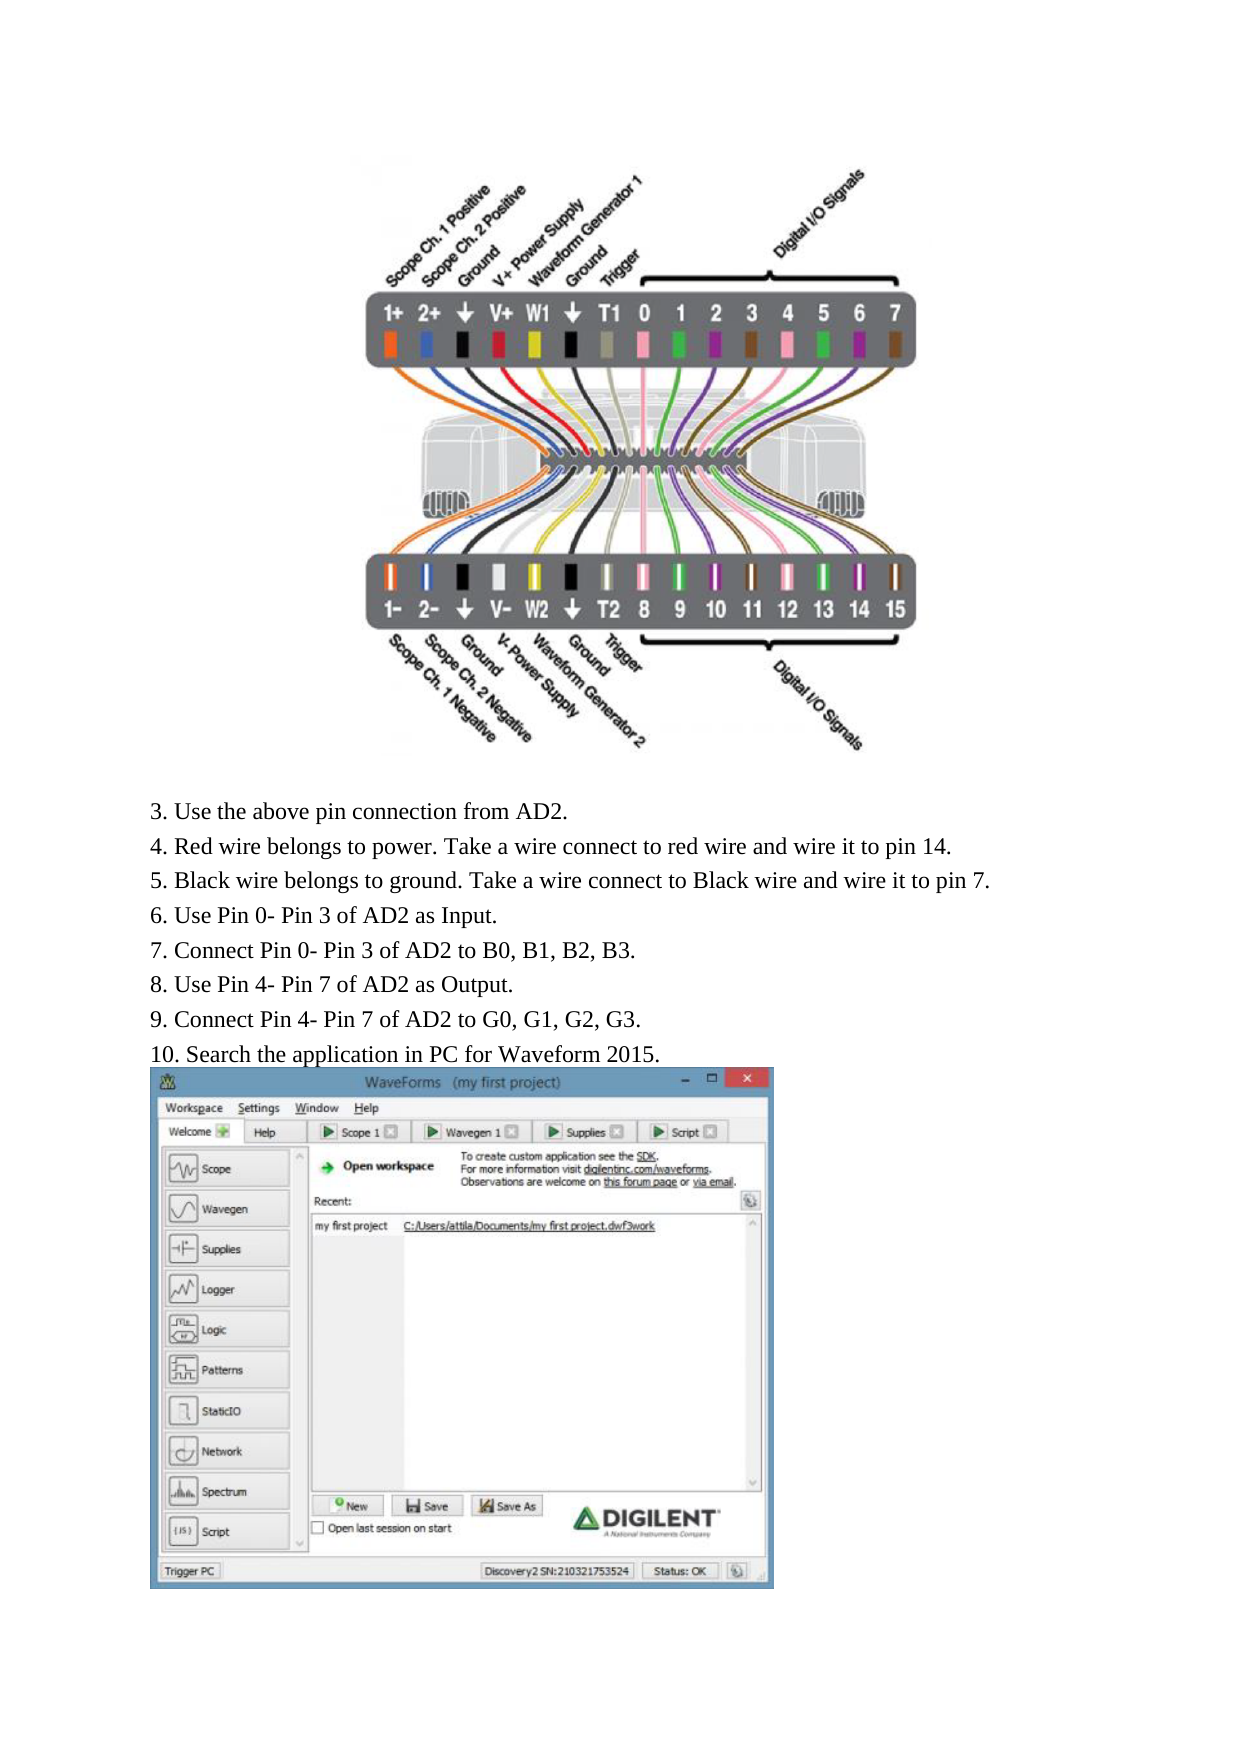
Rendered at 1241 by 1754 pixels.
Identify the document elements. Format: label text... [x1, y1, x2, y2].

text 10. Search the application in PC for Waveform 2015. [150, 1040, 1120, 1067]
text 6. Use Pin 0- Pin 3 of AD2 as Input. [150, 901, 1120, 929]
text 9. Connect Pin 4- Pin 7 of AD2 to G0, G1, G2, G3. [150, 1005, 1120, 1033]
text 8. Use Pin 4- Pin 7 of AD2 as Output. [150, 971, 1120, 998]
text 7. Connect Pin 0- Pin 3 of AD2 to B0, B1, B2, B3. [150, 936, 1120, 963]
text 5. Black wire belongs to ground. Take a wire connect to Black wire and wire it to pin 7. [150, 866, 1120, 894]
text 4. Red wire belongs to power. Take a wire connect to red wire and wire it to pin 14. [150, 832, 1120, 859]
text 3. Use the above pin connection from AD2. [150, 797, 1120, 825]
